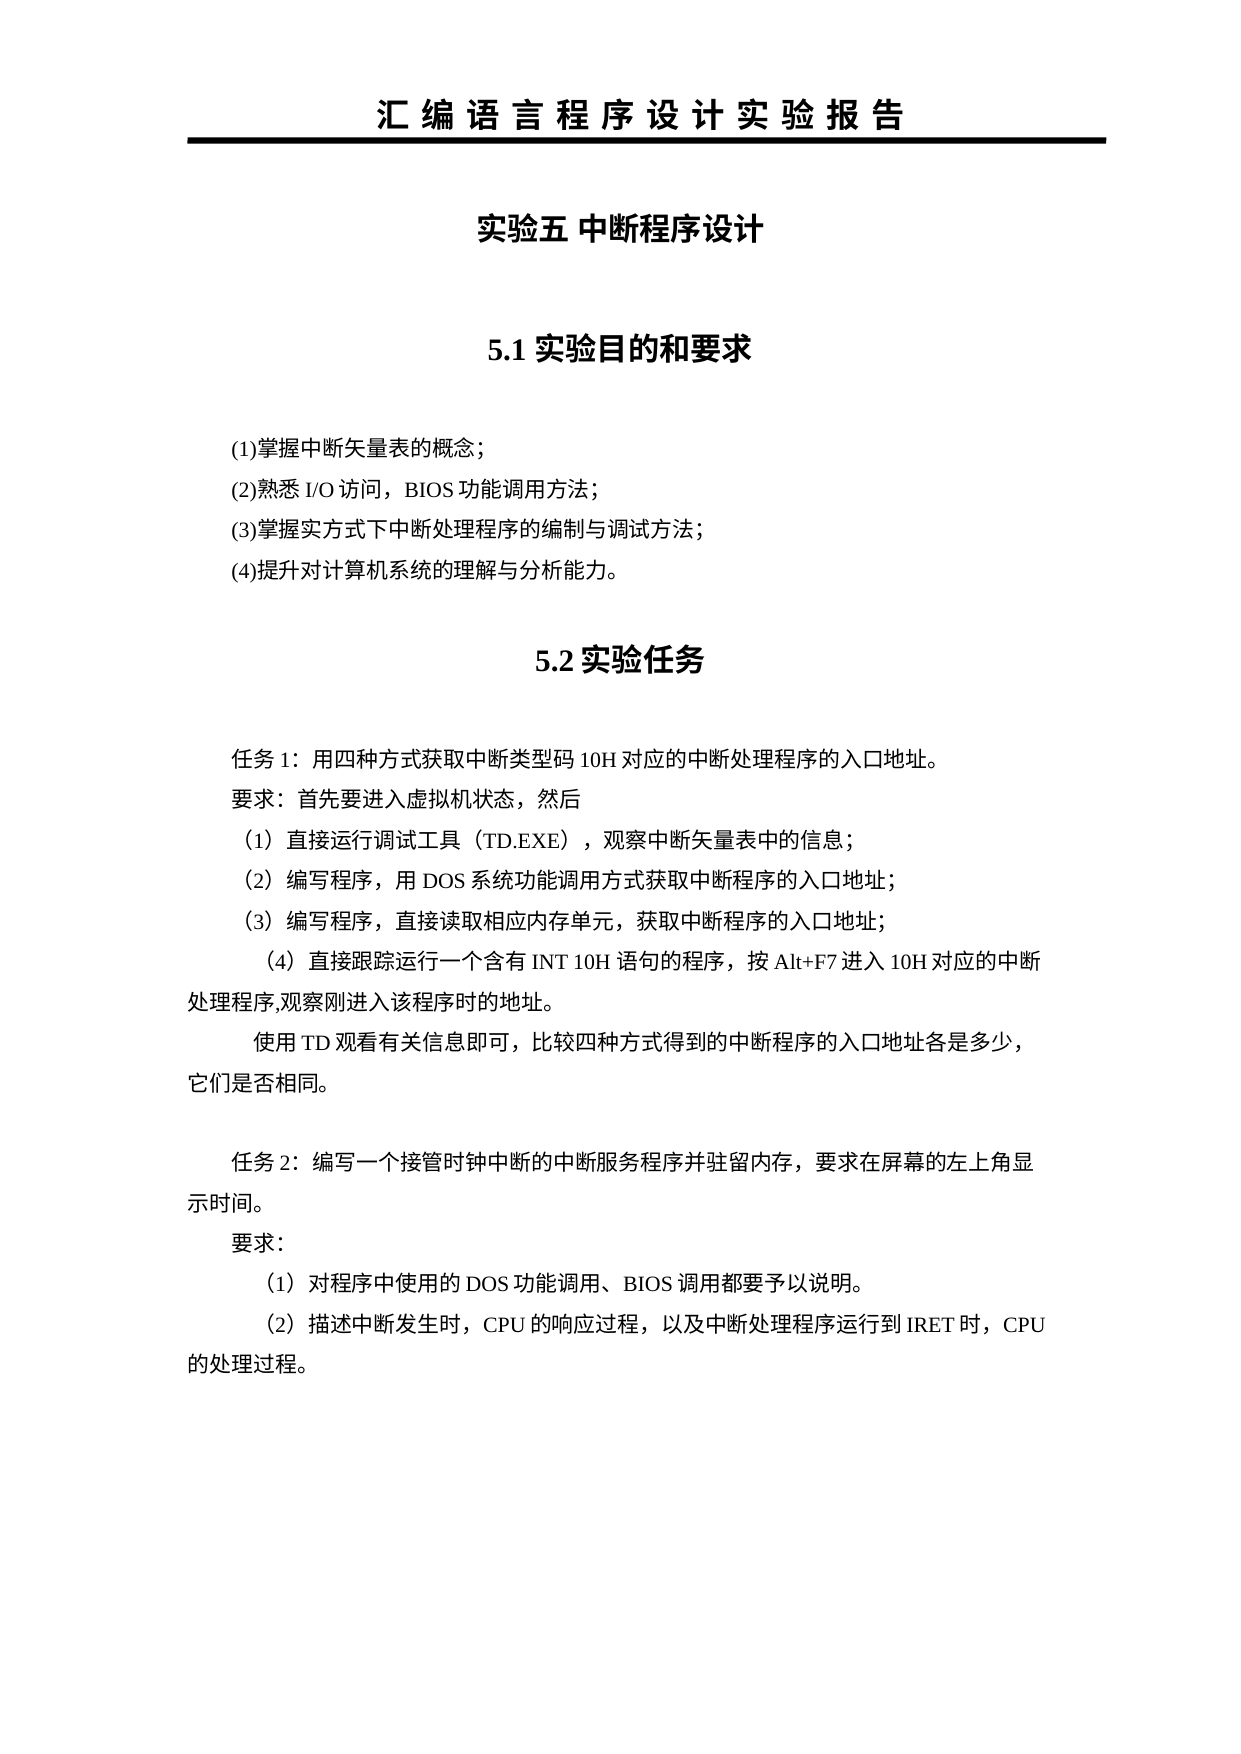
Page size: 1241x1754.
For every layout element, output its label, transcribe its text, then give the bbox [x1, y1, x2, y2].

text (4)提升对计算机系统的理解与分析能力。 [187, 552, 1053, 585]
text 任务1：用四种方式获取中断类型码10H对应的中断处理程序的入口地址。 [187, 742, 1053, 774]
text （1）对程序中使用的DOS功能调用、BIOS调用都要予以说明。 [187, 1266, 1053, 1298]
text 要求： [187, 1226, 1053, 1258]
subtitle 5.2实验任务 [187, 625, 1053, 690]
text （2）描述中断发生时，CPU的响应过程，以及中断处理程序运行到IRET时，CPU的处理过程。 [187, 1306, 1053, 1379]
text （1）直接运行调试工具（TD.EXE），观察中断矢量表中的信息； [187, 822, 1053, 855]
text (1)掌握中断矢量表的概念； [187, 431, 1053, 463]
text (3)掌握实方式下中断处理程序的编制与调试方法； [187, 512, 1053, 544]
subtitle 5.1 实验目的和要求 [187, 314, 1053, 379]
text （4）直接跟踪运行一个含有 INT 10H 语句的程序，按Alt+F7进入10H对应的中断处理程序,观察刚进入该程序时的地址。 [187, 944, 1053, 1017]
text （3）编写程序，直接读取相应内存单元，获取中断程序的入口地址； [187, 903, 1053, 936]
text （2）编写程序，用 DOS系统功能调用方式获取中断程序的入口地址； [187, 863, 1053, 895]
text 要求：首先要进入虚拟机状态，然后 [187, 782, 1053, 814]
text (2)熟悉I/O访问，BIOS功能调用方法； [187, 471, 1053, 504]
text 任务2：编写一个接管时钟中断的中断服务程序并驻留内存，要求在屏幕的左上角显示时间。 [187, 1144, 1053, 1218]
subtitle 实验五 中断程序设计 [187, 194, 1053, 259]
text 使用TD观看有关信息即可，比较四种方式得到的中断程序的入口地址各是多少，它们是否相同。 [187, 1025, 1053, 1098]
